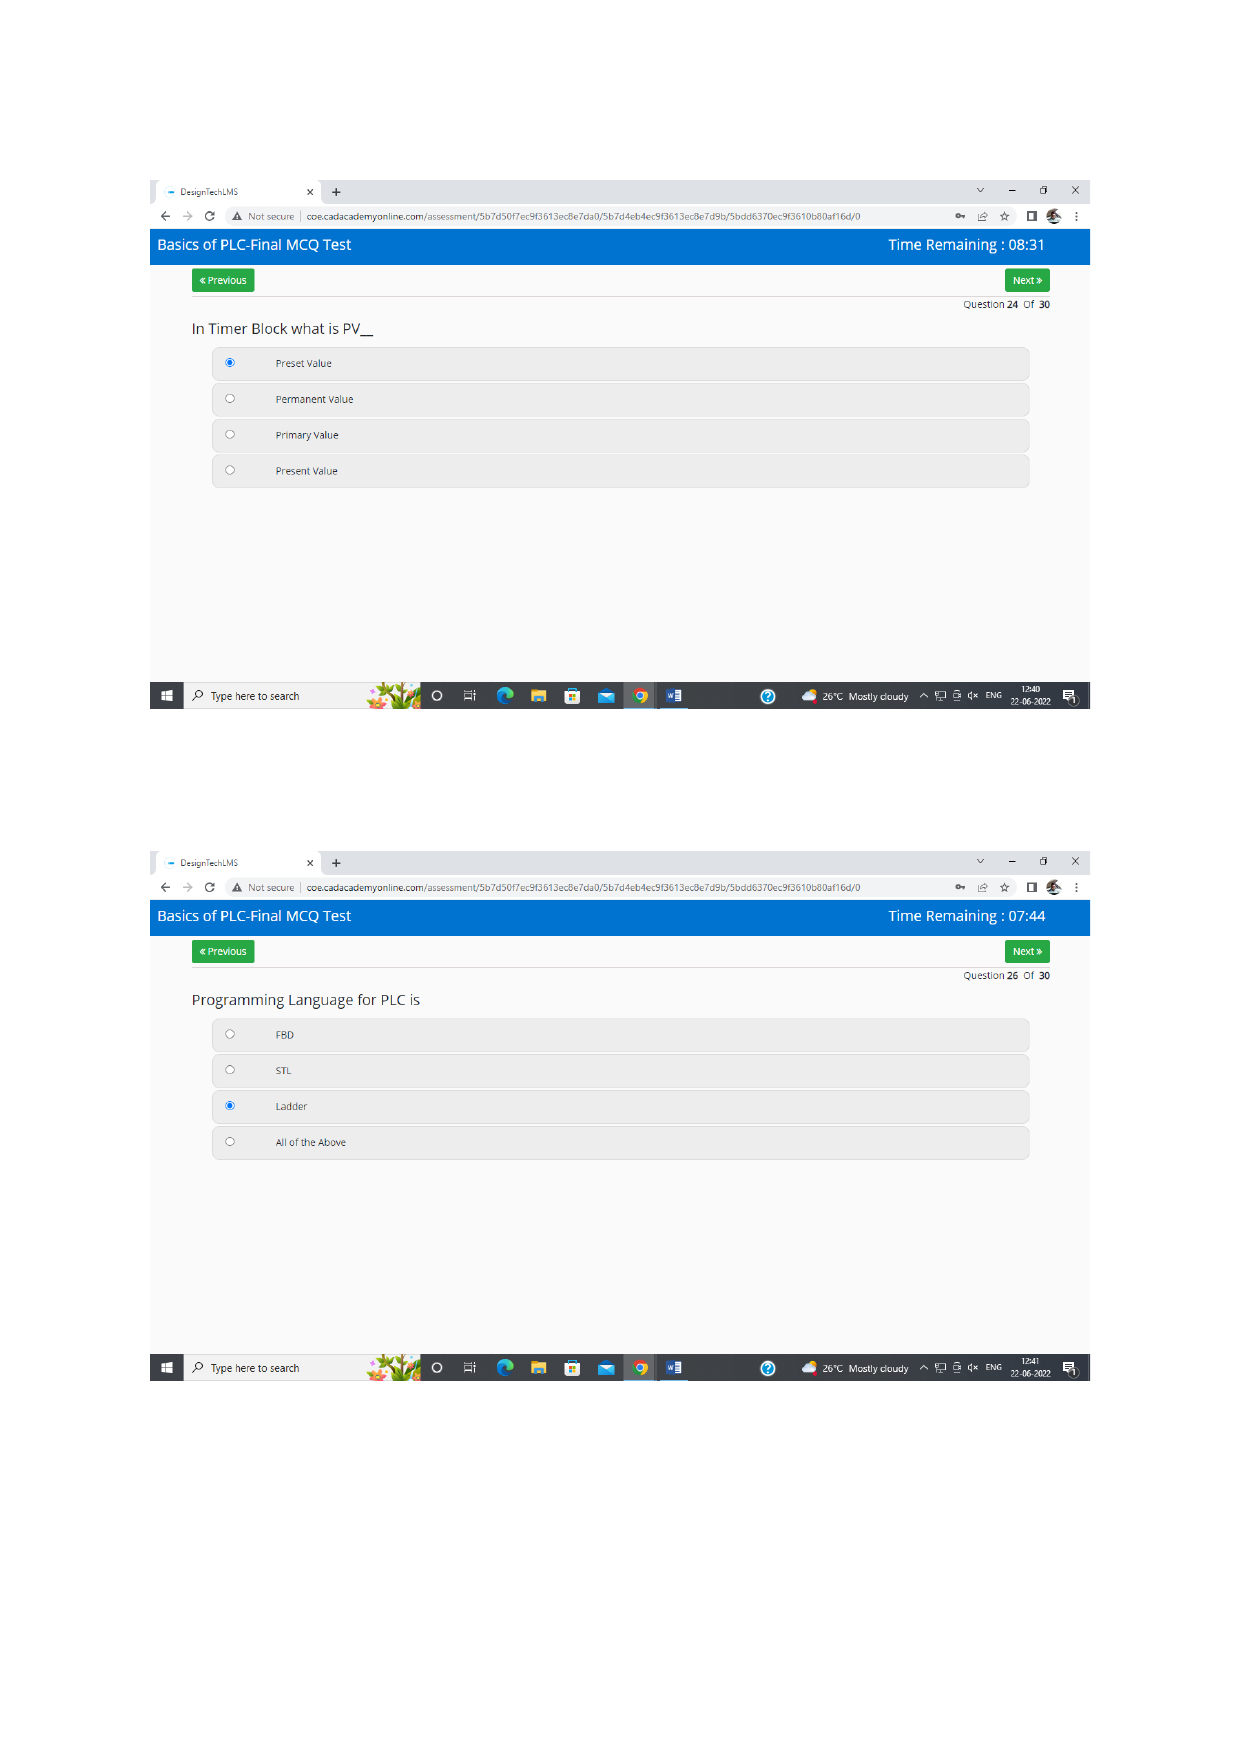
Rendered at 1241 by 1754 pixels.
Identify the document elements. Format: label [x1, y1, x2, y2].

picture [150, 180, 1091, 709]
picture [150, 851, 1091, 1381]
